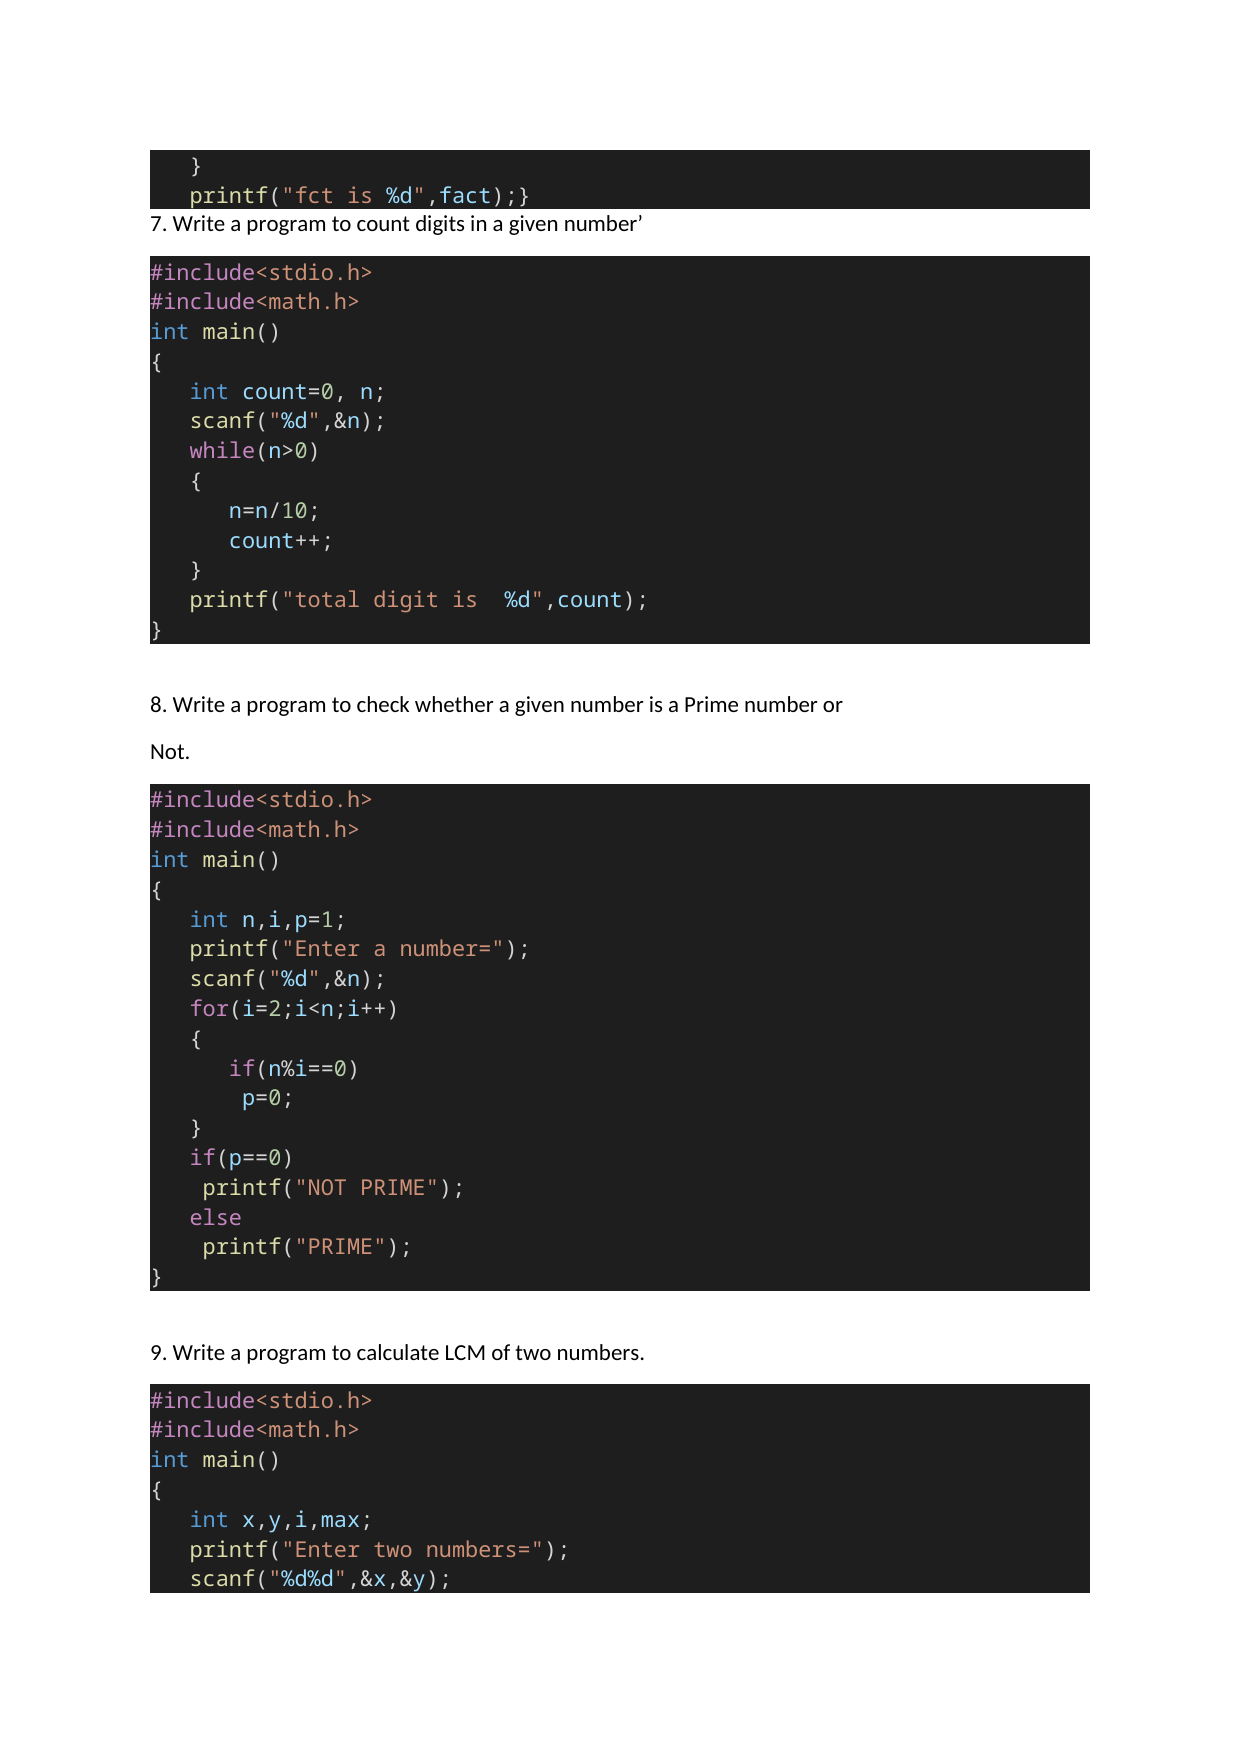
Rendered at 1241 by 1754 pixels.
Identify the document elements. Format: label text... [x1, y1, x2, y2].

text if(p==0) [150, 1142, 1090, 1172]
text { [150, 465, 1090, 495]
text #include<math.h> [150, 814, 1090, 844]
text 8. Write a program to check whether a given number is a Prime number or [150, 691, 1090, 719]
text #include<math.h> [150, 1414, 1090, 1444]
text printf("NOT PRIME"); [150, 1172, 1090, 1201]
text int main() [150, 844, 1090, 874]
text scanf("%d%d",&x,&y); [150, 1563, 1090, 1593]
text #include<stdio.h> [150, 1384, 1090, 1414]
text #include<math.h> [150, 286, 1090, 316]
text 7. Write a program to count digits in a given number’ [150, 209, 1090, 238]
text { [150, 346, 1090, 376]
text printf("total digit is %d",count); [150, 584, 1090, 614]
text n=n/10; [150, 495, 1090, 524]
text printf("PRIME"); [150, 1231, 1090, 1261]
text while(n>0) [150, 435, 1090, 465]
text p=0; [150, 1082, 1090, 1112]
text int x,y,i,max; [150, 1504, 1090, 1533]
text } [150, 554, 1090, 584]
text Not. [150, 737, 1090, 766]
text { [150, 874, 1090, 903]
text for(i=2;i<n;i++) [150, 993, 1090, 1023]
text } [150, 150, 1090, 180]
text #include<stdio.h> [150, 256, 1090, 286]
text { [150, 1474, 1090, 1504]
text } [150, 1261, 1090, 1291]
text int main() [150, 316, 1090, 346]
text if(n%i==0) [150, 1052, 1090, 1082]
text printf("fct is %d",fact);} [150, 180, 1090, 209]
text #include<stdio.h> [150, 784, 1090, 814]
text else [150, 1201, 1090, 1231]
text printf("Enter a number="); [150, 933, 1090, 963]
text int n,i,p=1; [150, 903, 1090, 933]
text count++; [150, 524, 1090, 554]
text } [150, 614, 1090, 644]
text 9. Write a program to calculate LCM of two numbers. [150, 1338, 1090, 1366]
text { [150, 1023, 1090, 1052]
text int main() [150, 1444, 1090, 1474]
text printf("Enter two numbers="); [150, 1533, 1090, 1563]
text } [150, 1112, 1090, 1142]
text scanf("%d",&n); [150, 405, 1090, 435]
text scanf("%d",&n); [150, 963, 1090, 993]
text int count=0, n; [150, 376, 1090, 405]
